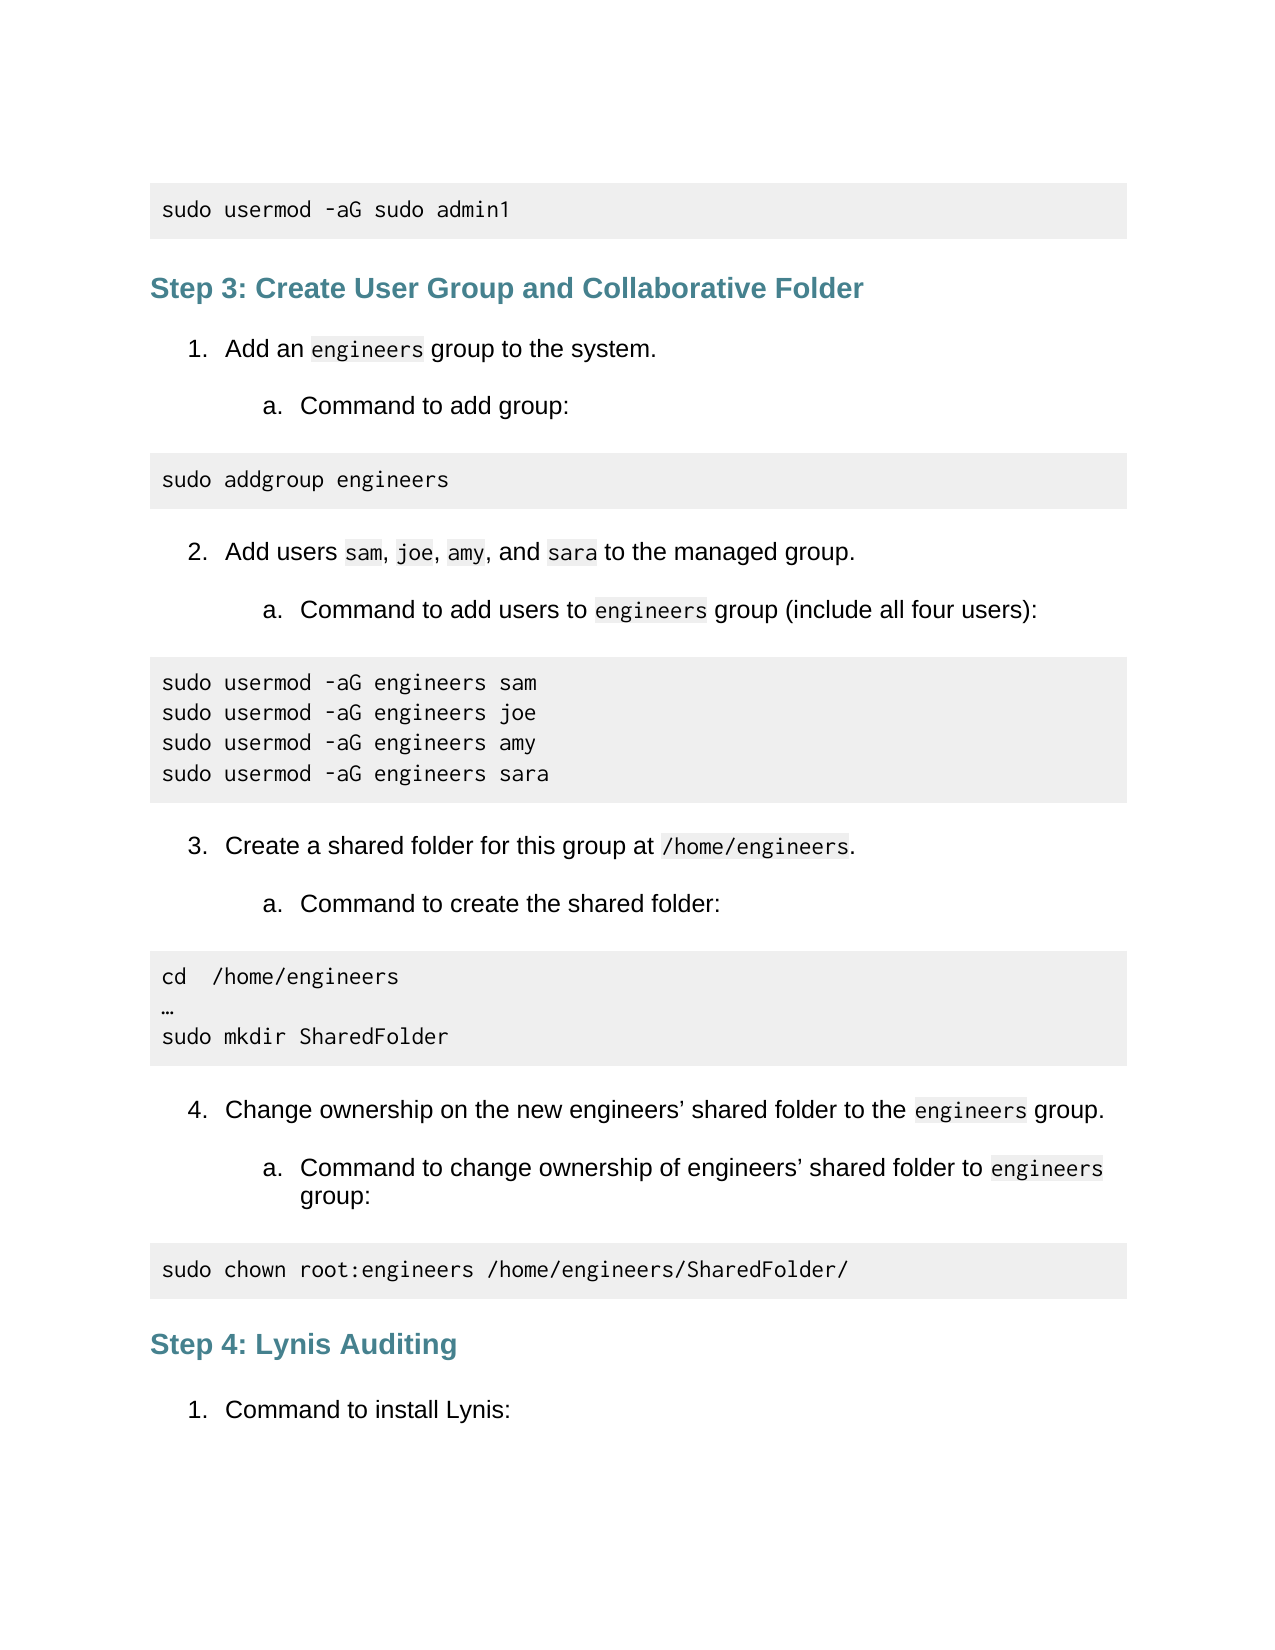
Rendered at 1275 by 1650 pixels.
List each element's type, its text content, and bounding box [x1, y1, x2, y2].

table_header sudo addgroup engineers [152, 455, 1125, 507]
list Command to install Lynis: [187, 1394, 1125, 1423]
list Add an engineers group to the system. [187, 334, 1125, 363]
list Command to change ownership of engineers’ shared folder to engineers group: [262, 1152, 1125, 1210]
subtitle Step 3: Create User Group and Collaborative Folder [150, 272, 1125, 305]
table_header sudo usermod -aG sudo admin1 [152, 185, 1125, 236]
table_header sudo chown root:engineers /home/engineers/SharedFolder/ [152, 1245, 1125, 1296]
list Command to add users to engineers group (include all four users): [262, 595, 1125, 624]
table_header cd /home/engineers … sudo mkdir SharedFolder [152, 953, 1125, 1064]
list Create a shared folder for this group at /home/engineers. [187, 831, 1125, 860]
list Add users sam, joe, amy, and sara to the managed group. [187, 537, 1125, 566]
subtitle Step 4: Lynis Auditing [150, 1327, 1125, 1361]
list Change ownership on the new engineers’ shared folder to the engineers group. [187, 1095, 1125, 1124]
table_header sudo usermod -aG engineers sam sudo usermod -aG engineers joe sudo usermod -aG engineers amy sudo usermod -aG engineers sara [152, 659, 1125, 800]
list Command to create the shared folder: [262, 889, 1125, 917]
list Command to add group: [262, 391, 1125, 420]
